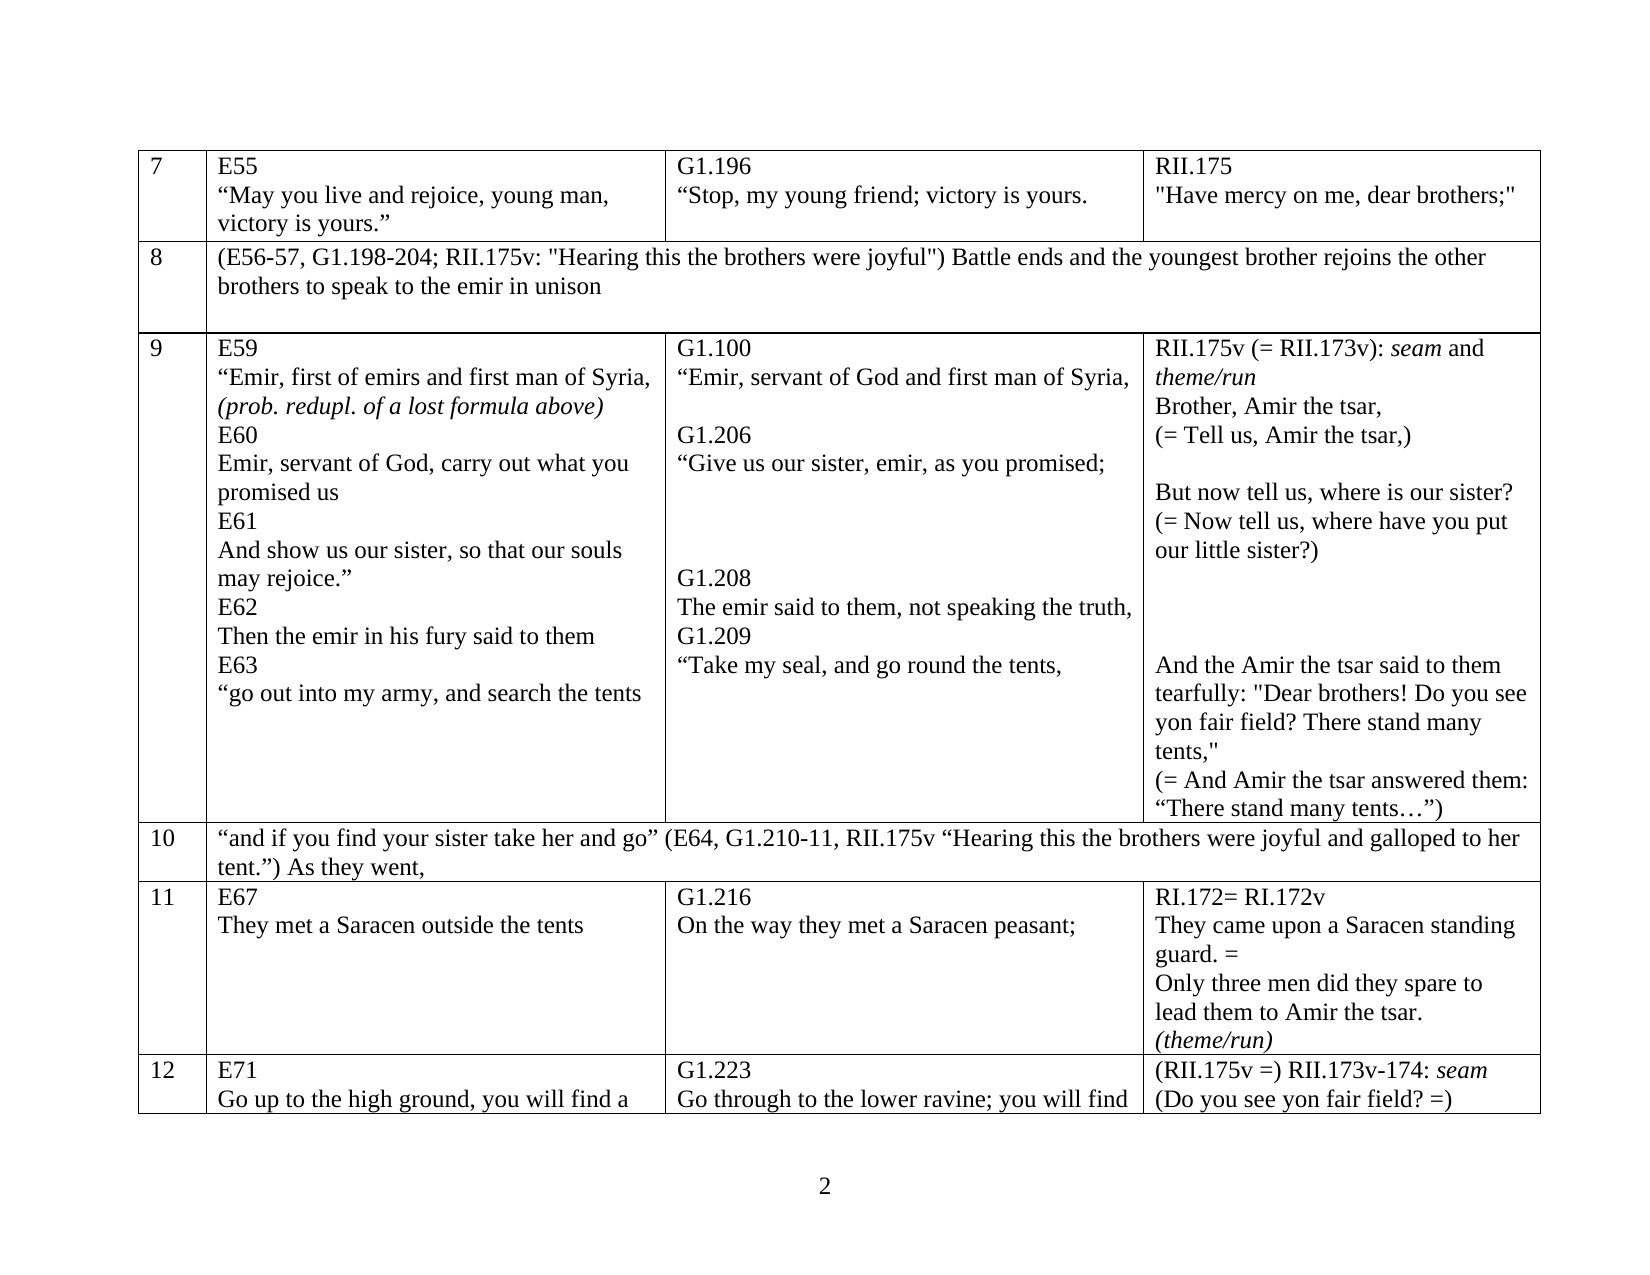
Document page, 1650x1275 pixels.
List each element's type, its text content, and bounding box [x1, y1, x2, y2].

table_cell E67 They met a Saracen outside the tents [207, 882, 665, 1054]
table_cell 7 [139, 151, 206, 241]
table_cell E59 “Emir, first of emirs and first man of Syria, (prob. redupl. of a lost formula above) E60 Emir, servant of God, carry out what you promised us E61 And show us our sister, so that our souls may rejoice.” E62 Then the emir in his fury said to them E63 “go out into my army, and search the tents [207, 334, 665, 822]
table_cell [1144, 1055, 1540, 1113]
table_cell G1.196 “Stop, my young friend; victory is yours. [666, 151, 1143, 241]
table_cell “and if you find your sister take her and go” (E64, G1.210-11, RII.175v “Hearing this the brothers were joyful and galloped to her tent.”) As they went, [207, 823, 1540, 881]
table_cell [666, 1055, 1143, 1113]
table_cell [207, 1055, 665, 1113]
table_cell RII.175v (= RII.173v): seam and theme/run Brother, Amir the tsar, (= Tell us, Amir the tsar,) But now tell us, where is our sister? (= Now tell us, where have you put our little sister?) And the Amir the tsar said to them tearfully: "Dear brothers! Do you see yon fair field? There stand many tents," (= And Amir the tsar answered them: “There stand many tents…”) [1144, 334, 1540, 822]
table_cell G1.216 On the way they met a Saracen peasant; [666, 882, 1143, 1054]
table_cell 12 [139, 1055, 206, 1113]
table_cell RII.175 "Have mercy on me, dear brothers;" [1144, 151, 1540, 241]
table_cell E55 “May you live and rejoice, young man, victory is yours.” [207, 151, 665, 241]
table_cell 9 [139, 334, 206, 822]
table_cell 8 [139, 242, 206, 332]
table_cell 10 [139, 823, 206, 881]
table_cell RI.172= RI.172v They came upon a Saracen standing guard. = Only three men did they spare to lead them to Amir the tsar. (theme/run) [1144, 882, 1540, 1054]
table_cell (E56-57, G1.198-204; RII.175v: "Hearing this the brothers were joyful") Battle ends and the youngest brother rejoins the other brothers to speak to the emir in unison [207, 242, 1540, 332]
table_cell G1.100 “Emir, servant of God and first man of Syria, G1.206 “Give us our sister, emir, as you promised; G1.208 The emir said to them, not speaking the truth, G1.209 “Take my seal, and go round the tents, [666, 334, 1143, 822]
table_cell 11 [139, 882, 206, 1054]
